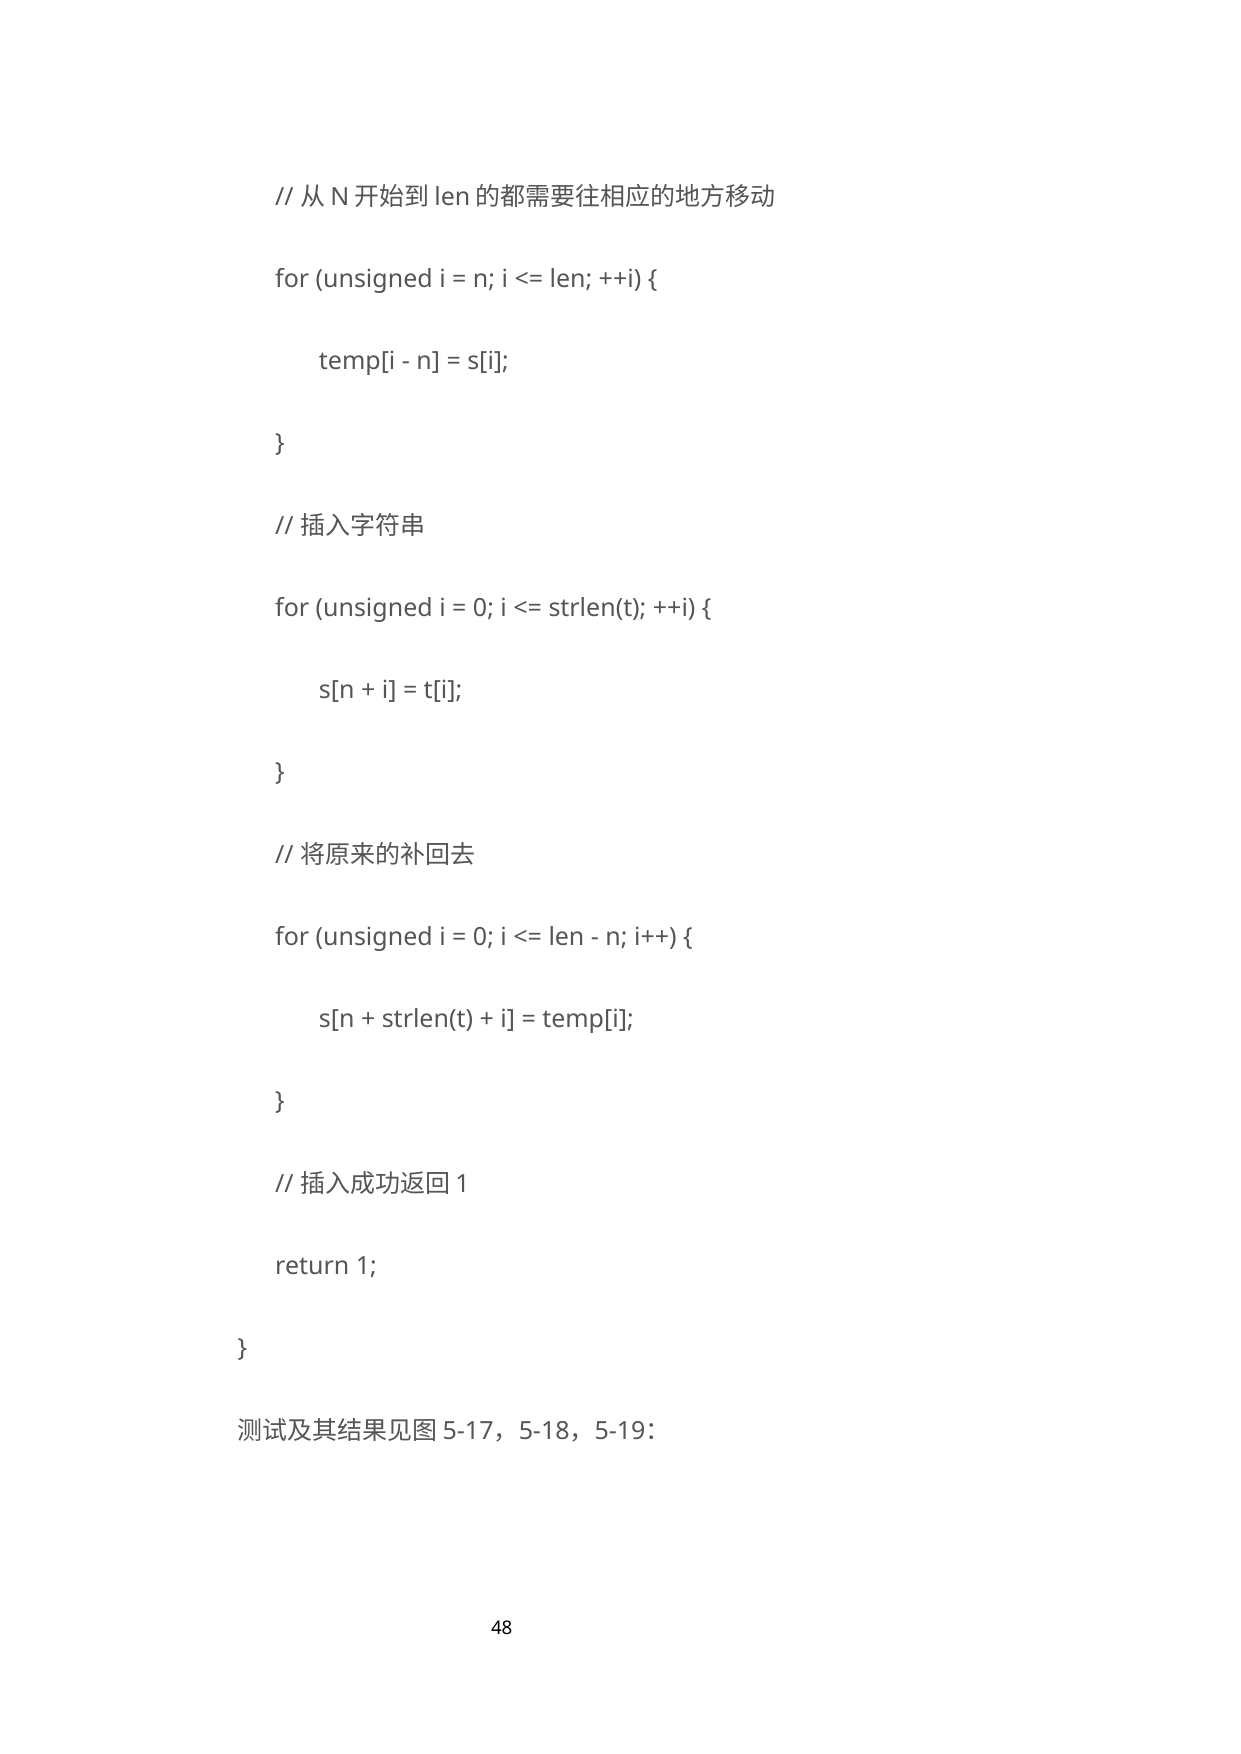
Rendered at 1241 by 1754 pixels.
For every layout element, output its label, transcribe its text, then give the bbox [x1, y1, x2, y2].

text // 将原来的补回去 [187, 820, 1053, 885]
text } [187, 738, 1053, 803]
text } [187, 409, 1053, 474]
text } [187, 1314, 1053, 1379]
text } [187, 1067, 1053, 1132]
text return 1; [187, 1232, 1053, 1297]
text // 插入成功返回1 [187, 1149, 1053, 1214]
text // 从N开始到len的都需要往相应的地方移动 [187, 162, 1053, 227]
text s[n + strlen(t) + i] = temp[i]; [187, 985, 1053, 1050]
text s[n + i] = t[i]; [187, 656, 1053, 721]
text for (unsigned i = 0; i <= strlen(t); ++i) { [187, 574, 1053, 639]
text // 插入字符串 [187, 491, 1053, 556]
text temp[i - n] = s[i]; [187, 327, 1053, 392]
text 测试及其结果见图5-17，5-18，5-19： [187, 1396, 1053, 1461]
text for (unsigned i = 0; i <= len - n; i++) { [187, 903, 1053, 968]
text for (unsigned i = n; i <= len; ++i) { [187, 245, 1053, 310]
